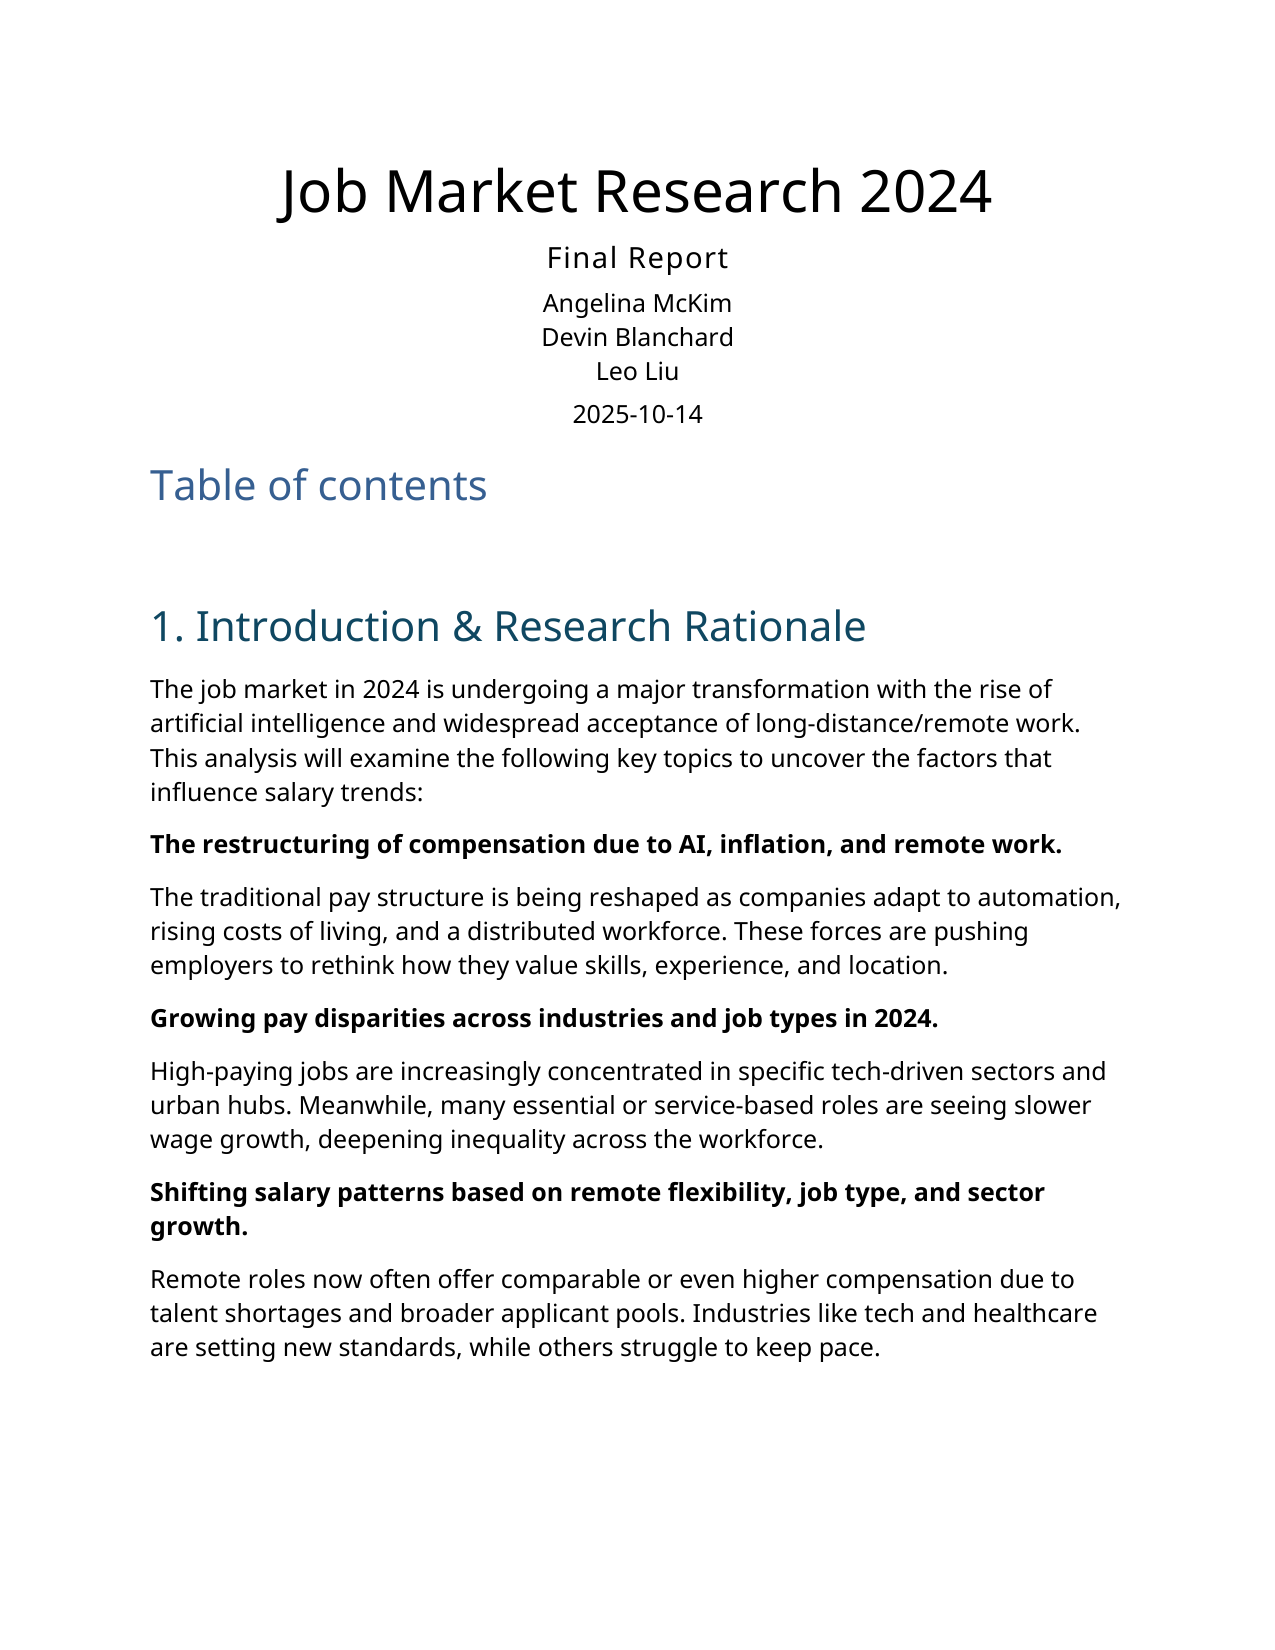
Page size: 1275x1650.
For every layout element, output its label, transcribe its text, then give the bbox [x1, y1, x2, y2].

text Leo Liu [150, 354, 1125, 388]
text Remote roles now often offer comparable or even higher compensation due to talent shortages and broader applicant pools. Industries like tech and healthcare are setting new standards, while others struggle to keep pace. [150, 1261, 1125, 1364]
text The restructuring of compensation due to AI, inflation, and remote work. [150, 827, 1125, 861]
text 2025-10-14 [150, 396, 1125, 430]
text The traditional pay structure is being reshaped as companies adapt to automation, rising costs of living, and a distributed workforce. These forces are pushing employers to rethink how they value skills, experience, and location. [150, 880, 1125, 982]
subtitle 1. Introduction & Research Rationale [150, 597, 1125, 653]
title Job Market Research 2024 [150, 150, 1125, 229]
text Shifting salary patterns based on remote flexibility, job type, and sector growth. [150, 1174, 1125, 1243]
text High-paying jobs are increasingly concentrated in specific tech-driven sectors and urban hubs. Meanwhile, many essential or service-based roles are seeing slower wage growth, deepening inequality across the workforce. [150, 1054, 1125, 1156]
text Angelina McKim [150, 286, 1125, 320]
text Growing pay disparities across industries and job types in 2024. [150, 1001, 1125, 1035]
text Devin Blanchard [150, 320, 1125, 354]
subtitle Final Report [150, 238, 1125, 277]
text The job market in 2024 is undergoing a major transformation with the rise of artificial intelligence and widespread acceptance of long-distance/remote work. This analysis will examine the following key topics to uncover the factors that influence salary trends: [150, 672, 1125, 808]
